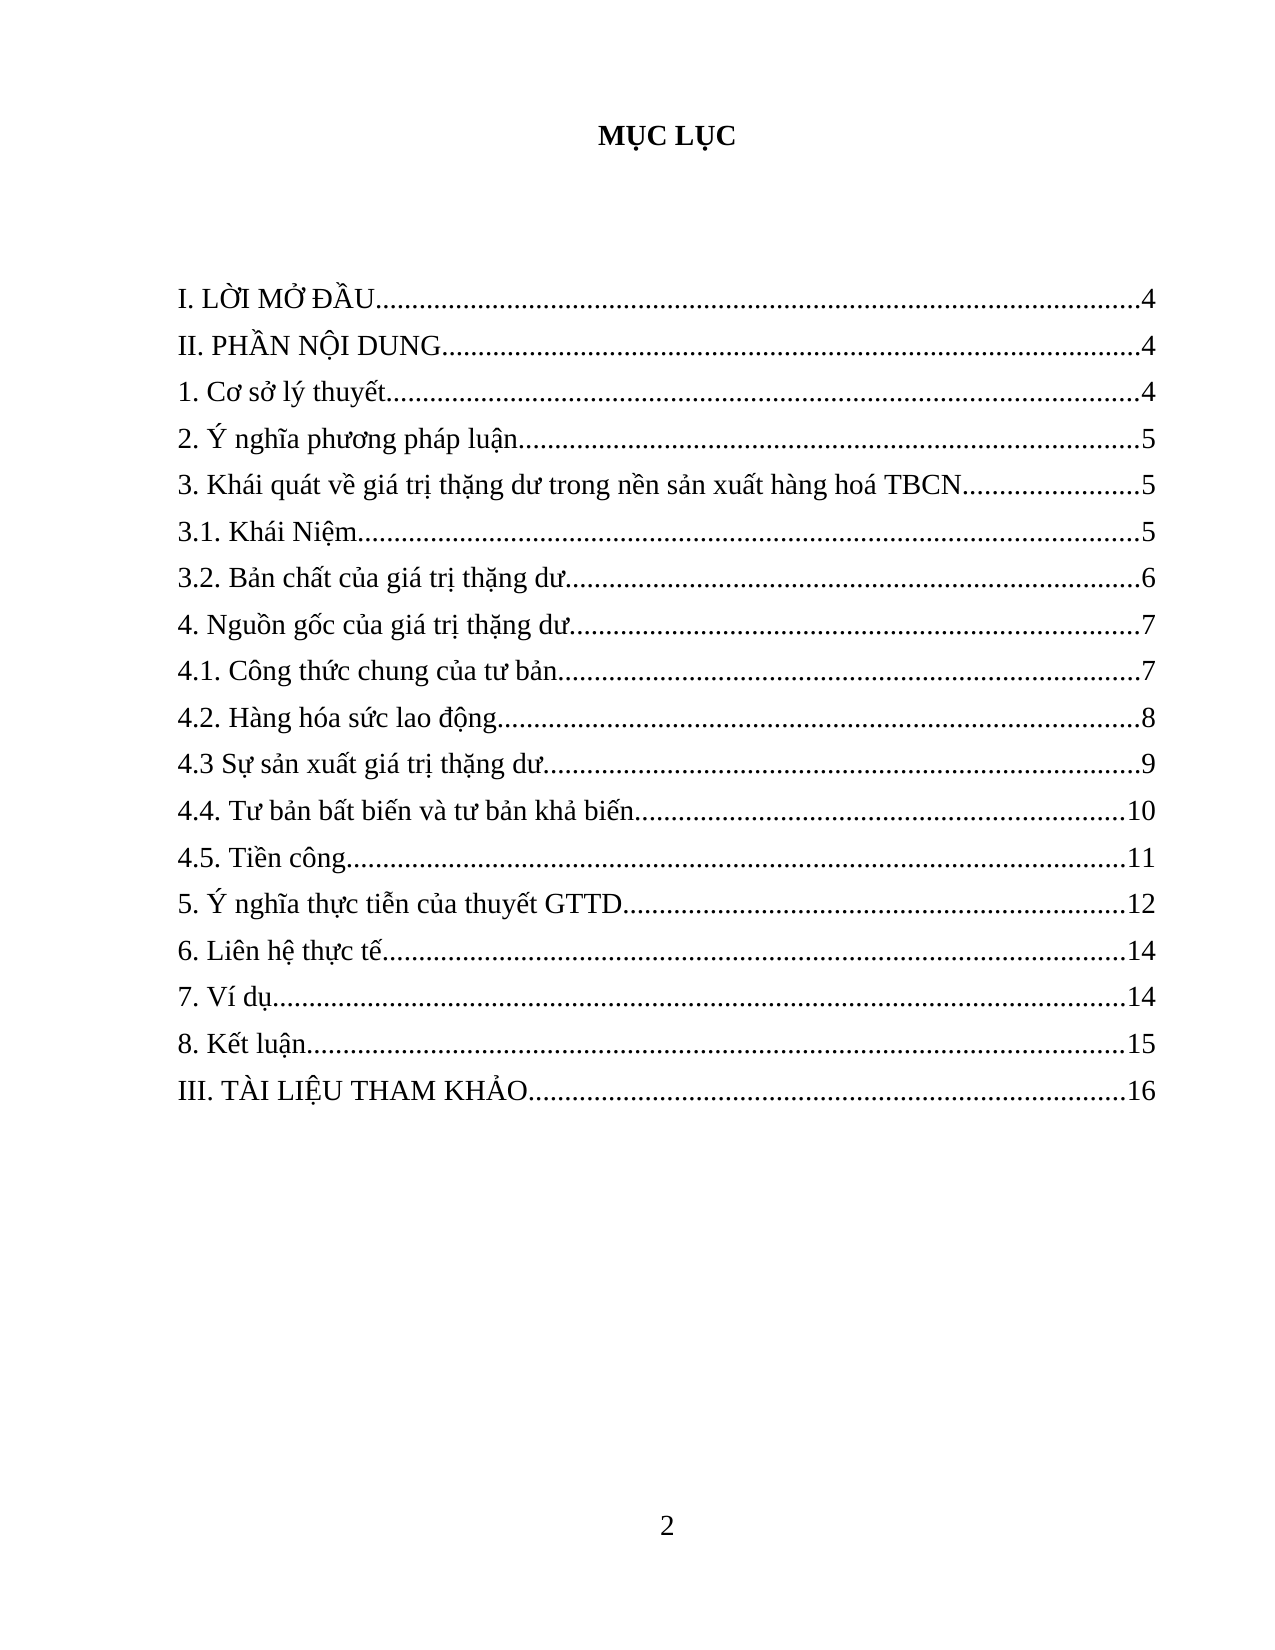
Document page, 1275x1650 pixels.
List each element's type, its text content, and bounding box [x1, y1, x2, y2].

text MỤC LỤC [177, 118, 1157, 152]
